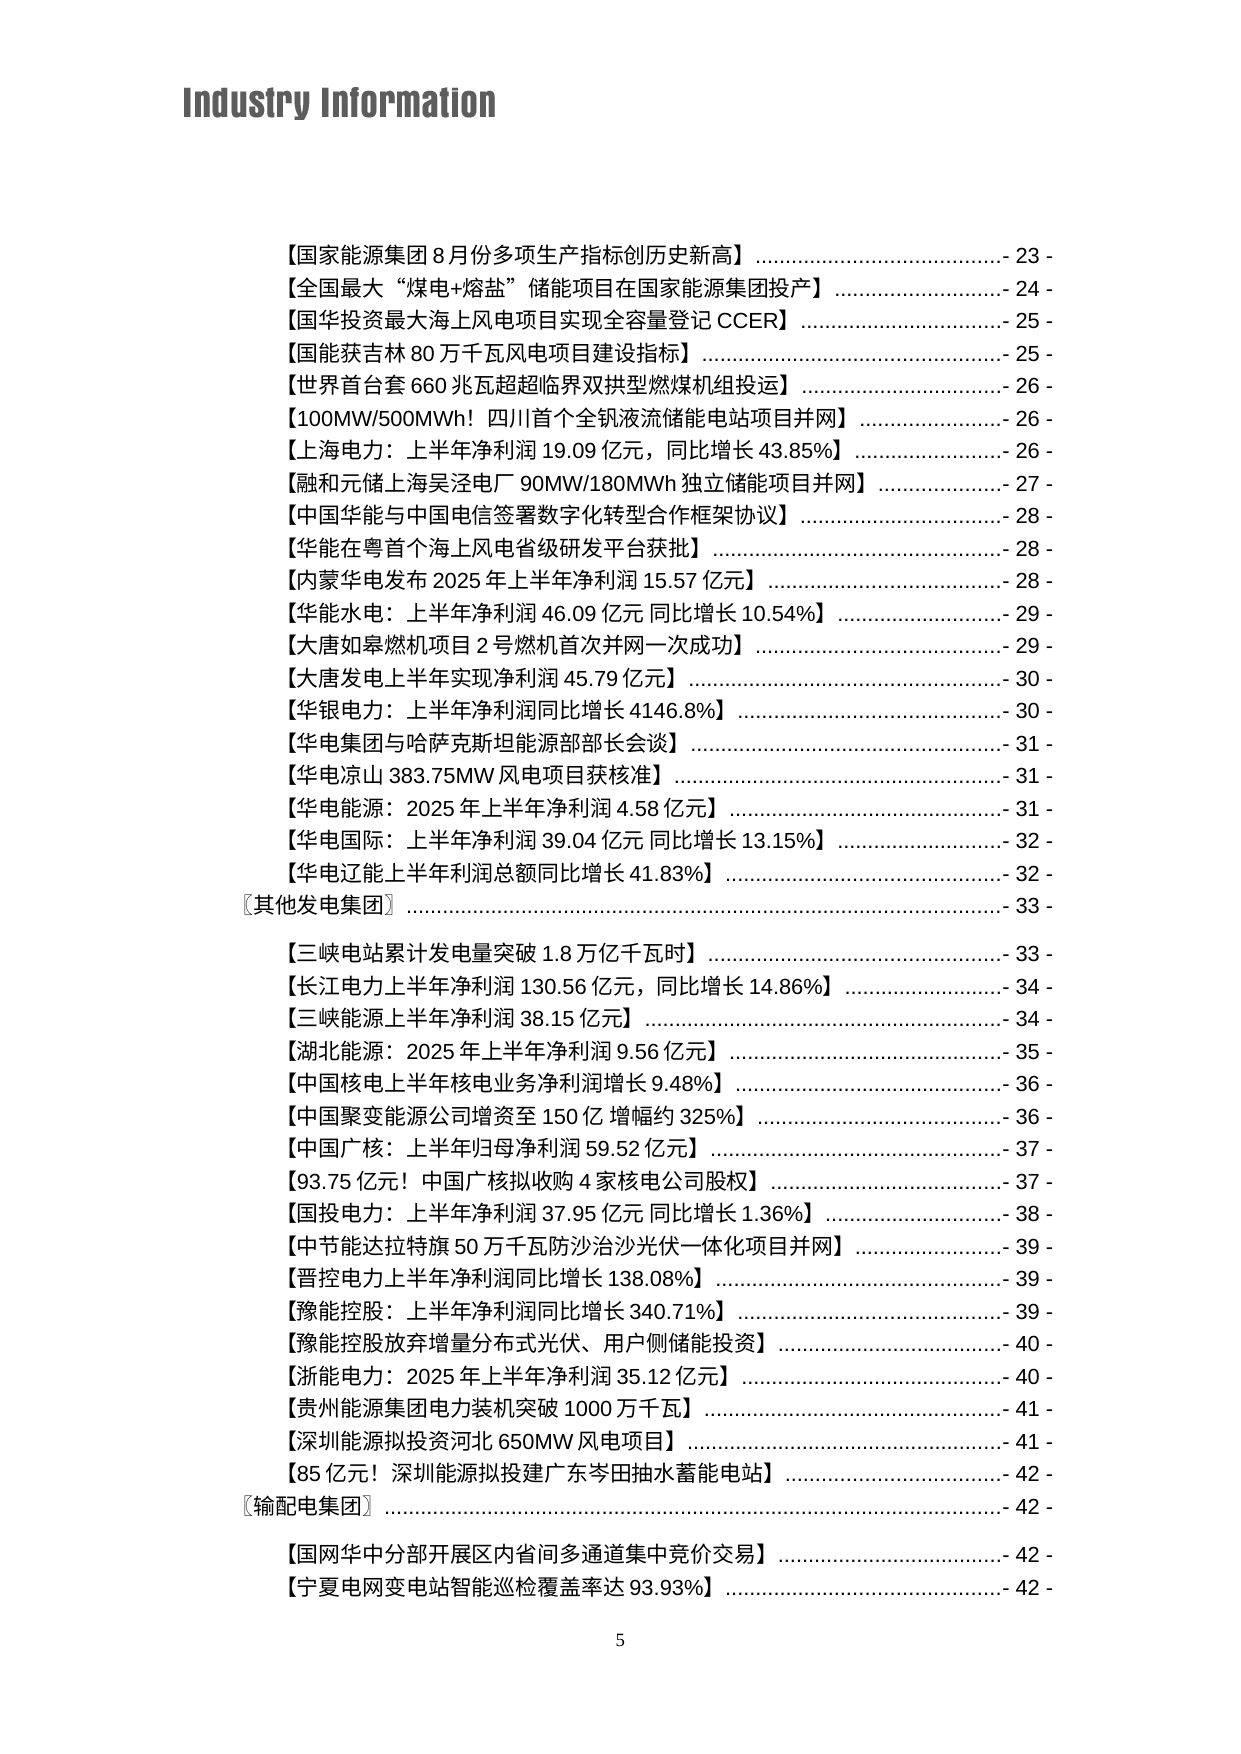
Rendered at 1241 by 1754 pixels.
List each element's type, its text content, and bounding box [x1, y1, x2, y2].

text 【内蒙华电发布2025年上半年净利润15.57亿元】 - 28 - [275, 563, 1053, 595]
text 【华电辽能上半年利润总额同比增长41.83%】 - 32 - [275, 855, 1053, 888]
text 【国华投资最大海上风电项目实现全容量登记CCER】 - 25 - [275, 303, 1053, 335]
text 【三峡能源上半年净利润38.15亿元】 - 34 - [275, 1001, 1053, 1033]
text 【华银电力：上半年净利润同比增长4146.8%】 - 30 - [275, 693, 1053, 725]
text 【中国广核：上半年归母净利润59.52亿元】 - 37 - [275, 1131, 1053, 1163]
text 【宁夏电网变电站智能巡检覆盖率达93.93%】 - 42 - [275, 1569, 1053, 1602]
text 【华电凉山383.75MW风电项目获核准】 - 31 - [275, 758, 1053, 790]
text 【国投电力：上半年净利润37.95亿元 同比增长1.36%】 - 38 - [275, 1196, 1053, 1228]
text 【国能获吉林80万千瓦风电项目建设指标】 - 25 - [275, 335, 1053, 368]
text 【华电能源：2025年上半年净利润4.58亿元】 - 31 - [275, 790, 1053, 823]
text 【中国华能与中国电信签署数字化转型合作框架协议】 - 28 - [275, 498, 1053, 530]
text 【100MW/500MWh！四川首个全钒液流储能电站项目并网】 - 26 - [275, 400, 1053, 433]
text 【豫能控股放弃增量分布式光伏、用户侧储能投资】 - 40 - [275, 1326, 1053, 1358]
text 【中国核电上半年核电业务净利润增长9.48%】 - 36 - [275, 1066, 1053, 1098]
text 〖其他发电集团〗 - 33 - [231, 888, 1053, 920]
text 【世界首台套660兆瓦超超临界双拱型燃煤机组投运】 - 26 - [275, 368, 1053, 400]
text 【华电集团与哈萨克斯坦能源部部长会谈】 - 31 - [275, 725, 1053, 758]
text 【国家能源集团8月份多项生产指标创历史新高】 - 23 - [275, 238, 1053, 270]
text 【全国最大“煤电+熔盐”储能项目在国家能源集团投产】 - 24 - [275, 270, 1053, 303]
text 【豫能控股：上半年净利润同比增长340.71%】 - 39 - [275, 1293, 1053, 1326]
text 【上海电力：上半年净利润19.09亿元，同比增长43.85%】 - 26 - [275, 433, 1053, 465]
text 【融和元储上海吴泾电厂90MW/180MWh独立储能项目并网】 - 27 - [275, 465, 1053, 498]
text 【晋控电力上半年净利润同比增长138.08%】 - 39 - [275, 1261, 1053, 1293]
text 【国网华中分部开展区内省间多通道集中竞价交易】 - 42 - [275, 1537, 1053, 1569]
text 【华能在粤首个海上风电省级研发平台获批】 - 28 - [275, 530, 1053, 563]
text 〖输配电集团〗 - 42 - [231, 1488, 1053, 1521]
text 【大唐发电上半年实现净利润45.79亿元】 - 30 - [275, 660, 1053, 693]
text 【长江电力上半年净利润130.56亿元，同比增长14.86%】 - 34 - [275, 968, 1053, 1001]
text 【华能水电：上半年净利润46.09亿元 同比增长10.54%】 - 29 - [275, 595, 1053, 628]
text 【浙能电力：2025年上半年净利润35.12亿元】 - 40 - [275, 1358, 1053, 1391]
text 【中国聚变能源公司增资至150亿 增幅约325%】 - 36 - [275, 1098, 1053, 1131]
picture [149, 82, 525, 124]
text 【中节能达拉特旗50万千瓦防沙治沙光伏一体化项目并网】 - 39 - [275, 1228, 1053, 1261]
text 【贵州能源集团电力装机突破1000万千瓦】 - 41 - [275, 1391, 1053, 1423]
text 【深圳能源拟投资河北650MW风电项目】 - 41 - [275, 1423, 1053, 1456]
text 【华电国际：上半年净利润39.04亿元 同比增长13.15%】 - 32 - [275, 823, 1053, 855]
text 【湖北能源：2025年上半年净利润9.56亿元】 - 35 - [275, 1033, 1053, 1066]
text 【三峡电站累计发电量突破1.8万亿千瓦时】 - 33 - [275, 936, 1053, 968]
text 【93.75亿元！中国广核拟收购4家核电公司股权】 - 37 - [275, 1163, 1053, 1196]
text 【大唐如皋燃机项目2号燃机首次并网一次成功】 - 29 - [275, 628, 1053, 660]
text 【85亿元！深圳能源拟投建广东岑田抽水蓄能电站】 - 42 - [275, 1456, 1053, 1488]
